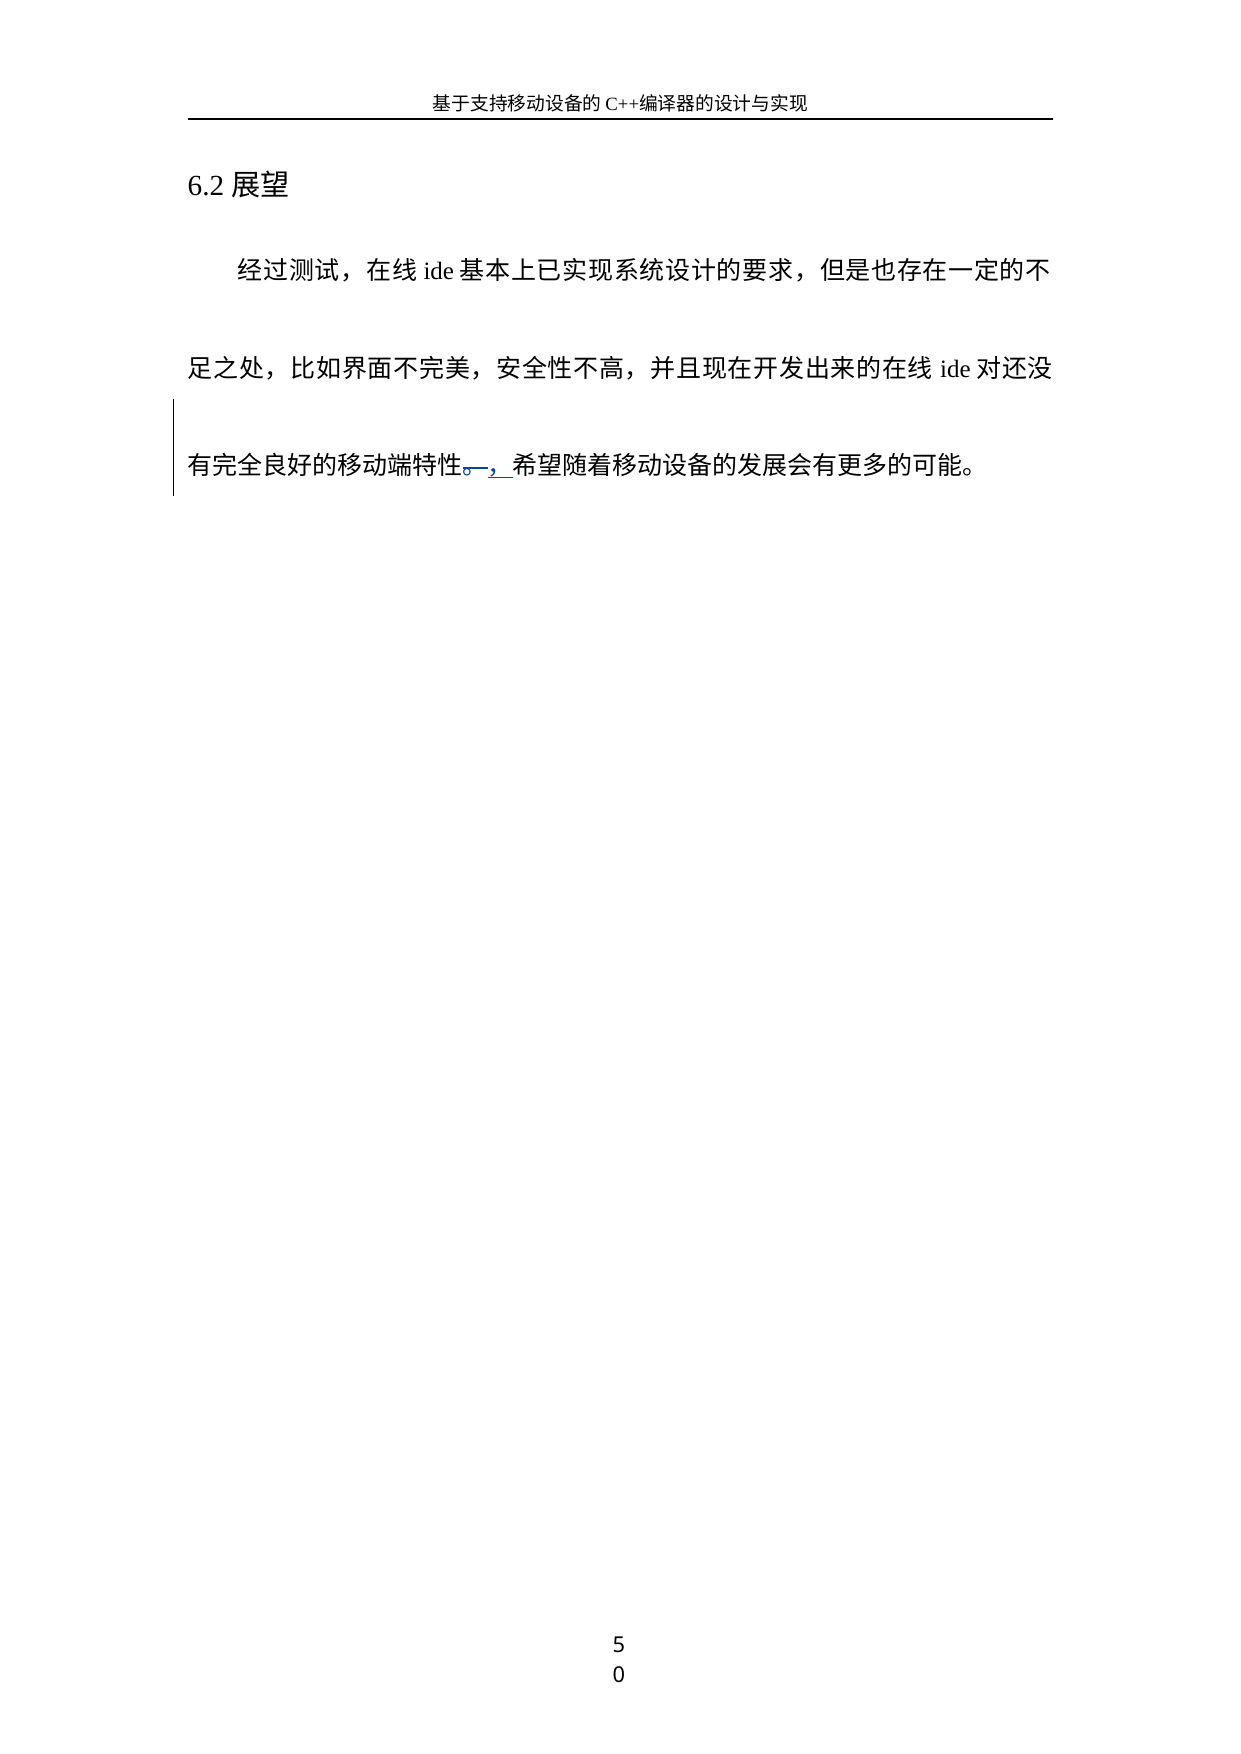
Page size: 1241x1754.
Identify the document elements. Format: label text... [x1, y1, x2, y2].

subtitle 6.2 展望 [187, 150, 1053, 215]
text 经过测试，在线ide基本上已实现系统设计的要求，但是也存在一定的不足之处，比如界面不完美，安全性不高，并且现在开发出来的在线ide对还没有完全良好的移动端特性希望随着移动设备的发展会有更多的可能。 [187, 236, 1053, 496]
